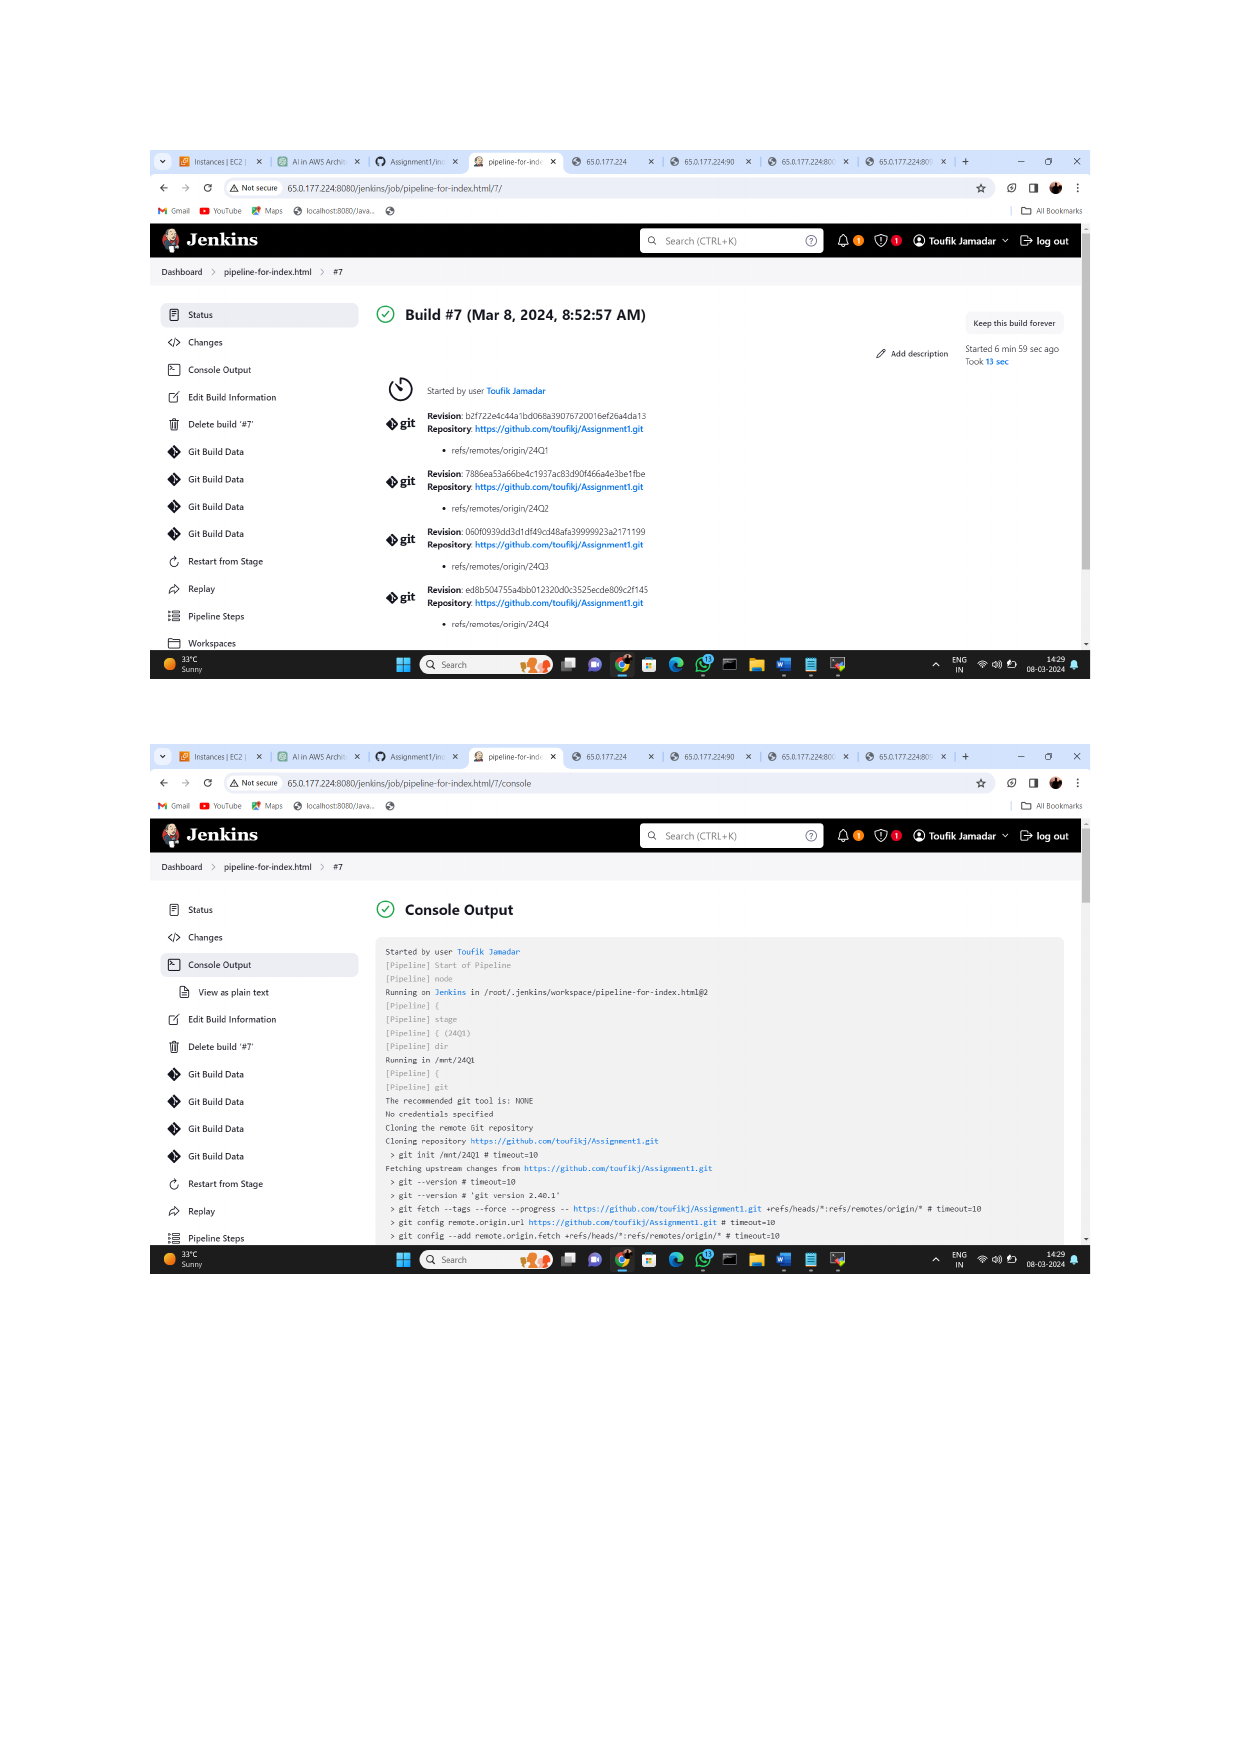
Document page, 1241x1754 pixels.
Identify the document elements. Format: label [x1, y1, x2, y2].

picture [150, 150, 1091, 679]
picture [150, 744, 1091, 1274]
